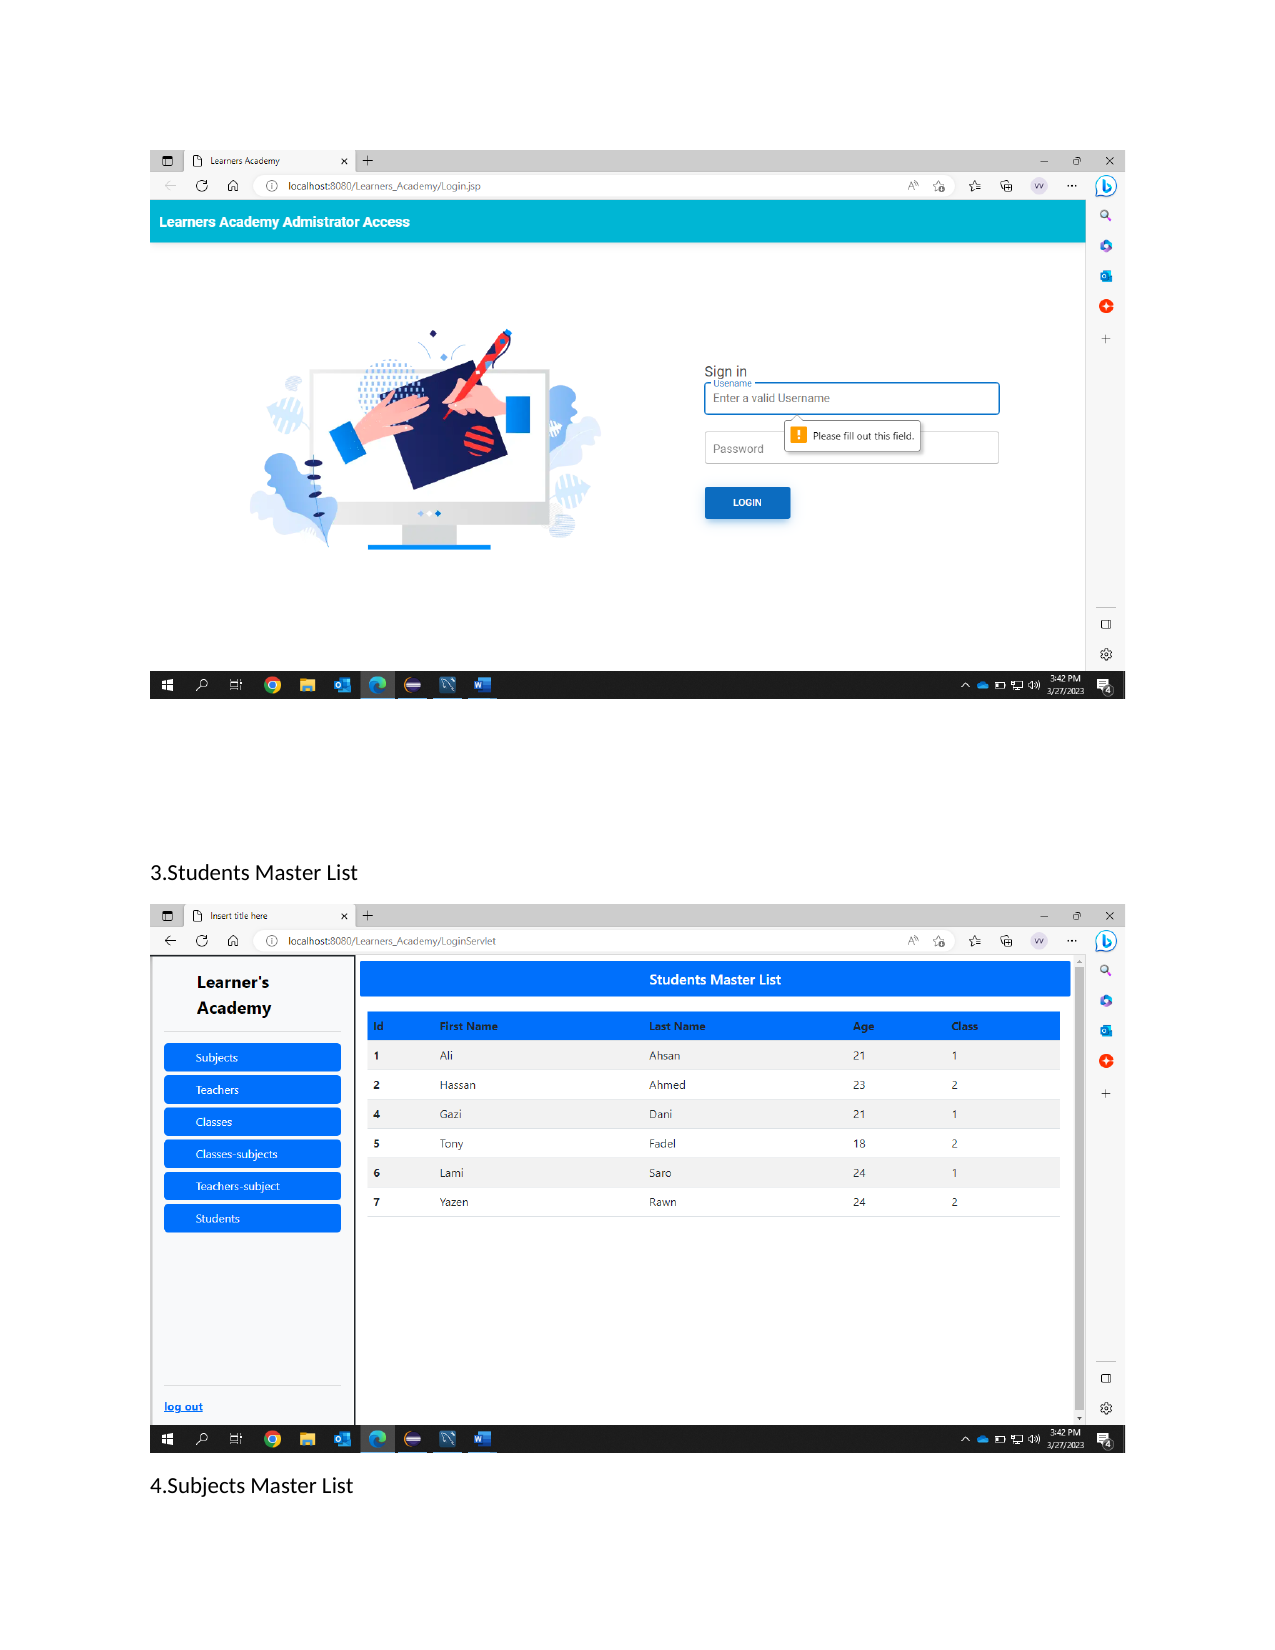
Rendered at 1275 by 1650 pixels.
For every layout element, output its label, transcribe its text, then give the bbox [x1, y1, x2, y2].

text 4.Subjects Master List [150, 1471, 1125, 1499]
picture [150, 150, 1125, 699]
picture [150, 904, 1125, 1453]
text 3.Students Master List [150, 858, 1125, 886]
